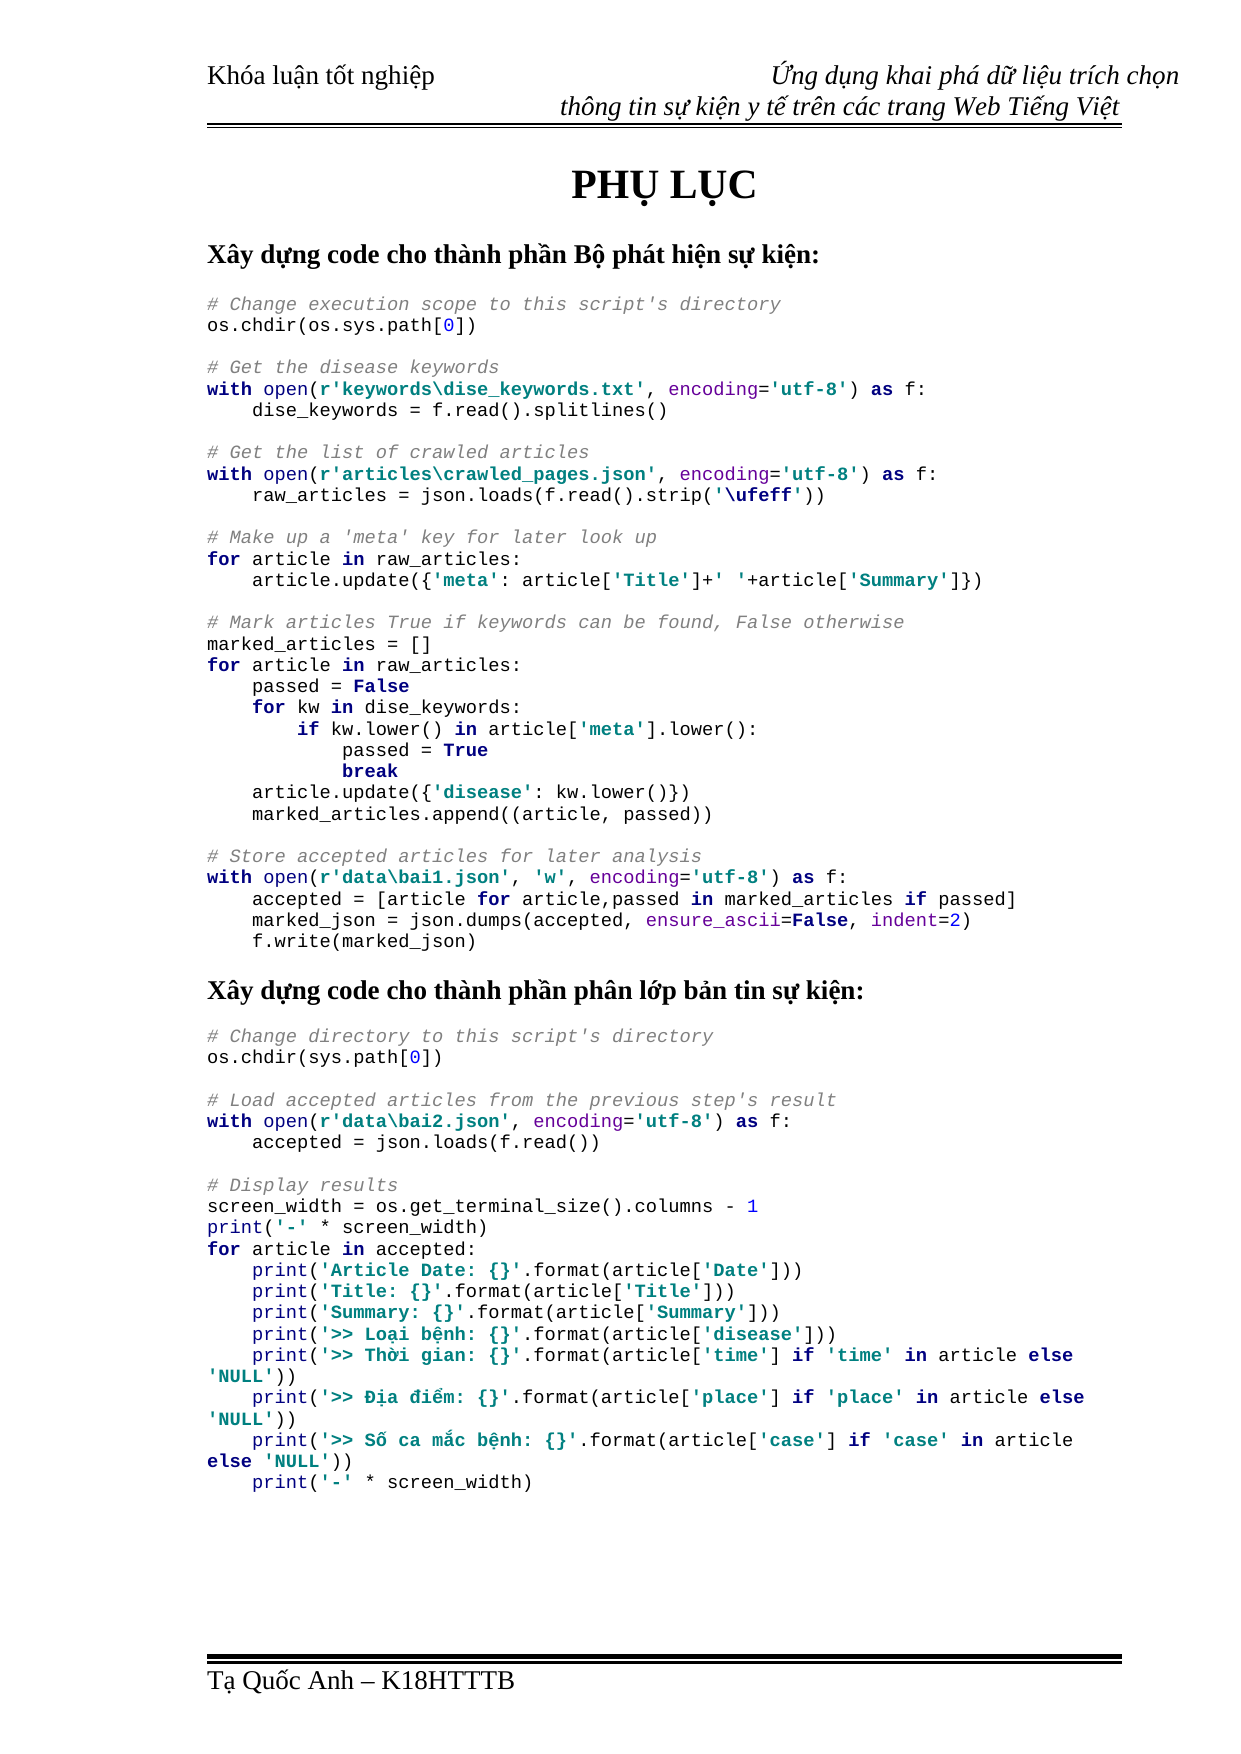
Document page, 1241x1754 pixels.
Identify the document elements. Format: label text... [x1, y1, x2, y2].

text Xây dựng code cho thành phần Bộ phát hiện sự kiện: [207, 207, 1122, 269]
text # Change directory to this script's directory os.chdir(sys.path[0]) # Load accepted articles from the previous step's result with open(r'data\bai2.json', encoding='utf-8') as f: accepted = json.loads(f.read()) # Display results screen_width = os.get_terminal_size().columns - 1 print('-' * screen_width) for article in accepted: print('Article Date: {}'.format(article['Date'])) print('Title: {}'.format(article['Title'])) print('Summary: {}'.format(article['Summary'])) print('>> Loại bệnh: {}'.format(article['disease'])) print('>> Thời gian: {}'.format(article['time'] if 'time' in article else 'NULL')) print('>> Địa điểm: {}'.format(article['place'] if 'place' in article else 'NULL')) print('>> Số ca mắc bệnh: {}'.format(article['case'] if 'case' in article else 'NULL')) print('-' * screen_width) [207, 1027, 1122, 1494]
subtitle PHỤ LỤC [207, 159, 1122, 207]
text # Change execution scope to this script's directory os.chdir(os.sys.path[0]) # Get the disease keywords with open(r'keywords\dise_keywords.txt', encoding='utf-8') as f: dise_keywords = f.read().splitlines() # Get the list of crawled articles with open(r'articles\crawled_pages.json', encoding='utf-8') as f: raw_articles = json.loads(f.read().strip('\ufeff')) # Make up a 'meta' key for later look up for article in raw_articles: article.update({'meta': article['Title']+' '+article['Summary']}) # Mark articles True if keywords can be found, False otherwise marked_articles = [] for article in raw_articles: passed = False for kw in dise_keywords: if kw.lower() in article['meta'].lower(): passed = True break article.update({'disease': kw.lower()}) marked_articles.append((article, passed)) # Store accepted articles for later analysis with open(r'data\bai1.json', 'w', encoding='utf-8') as f: accepted = [article for article,passed in marked_articles if passed] marked_json = json.dumps(accepted, ensure_ascii=False, indent=2) f.write(marked_json) Xây dựng code cho thành phần phân lớp bản tin sự kiện: [207, 294, 1122, 1006]
